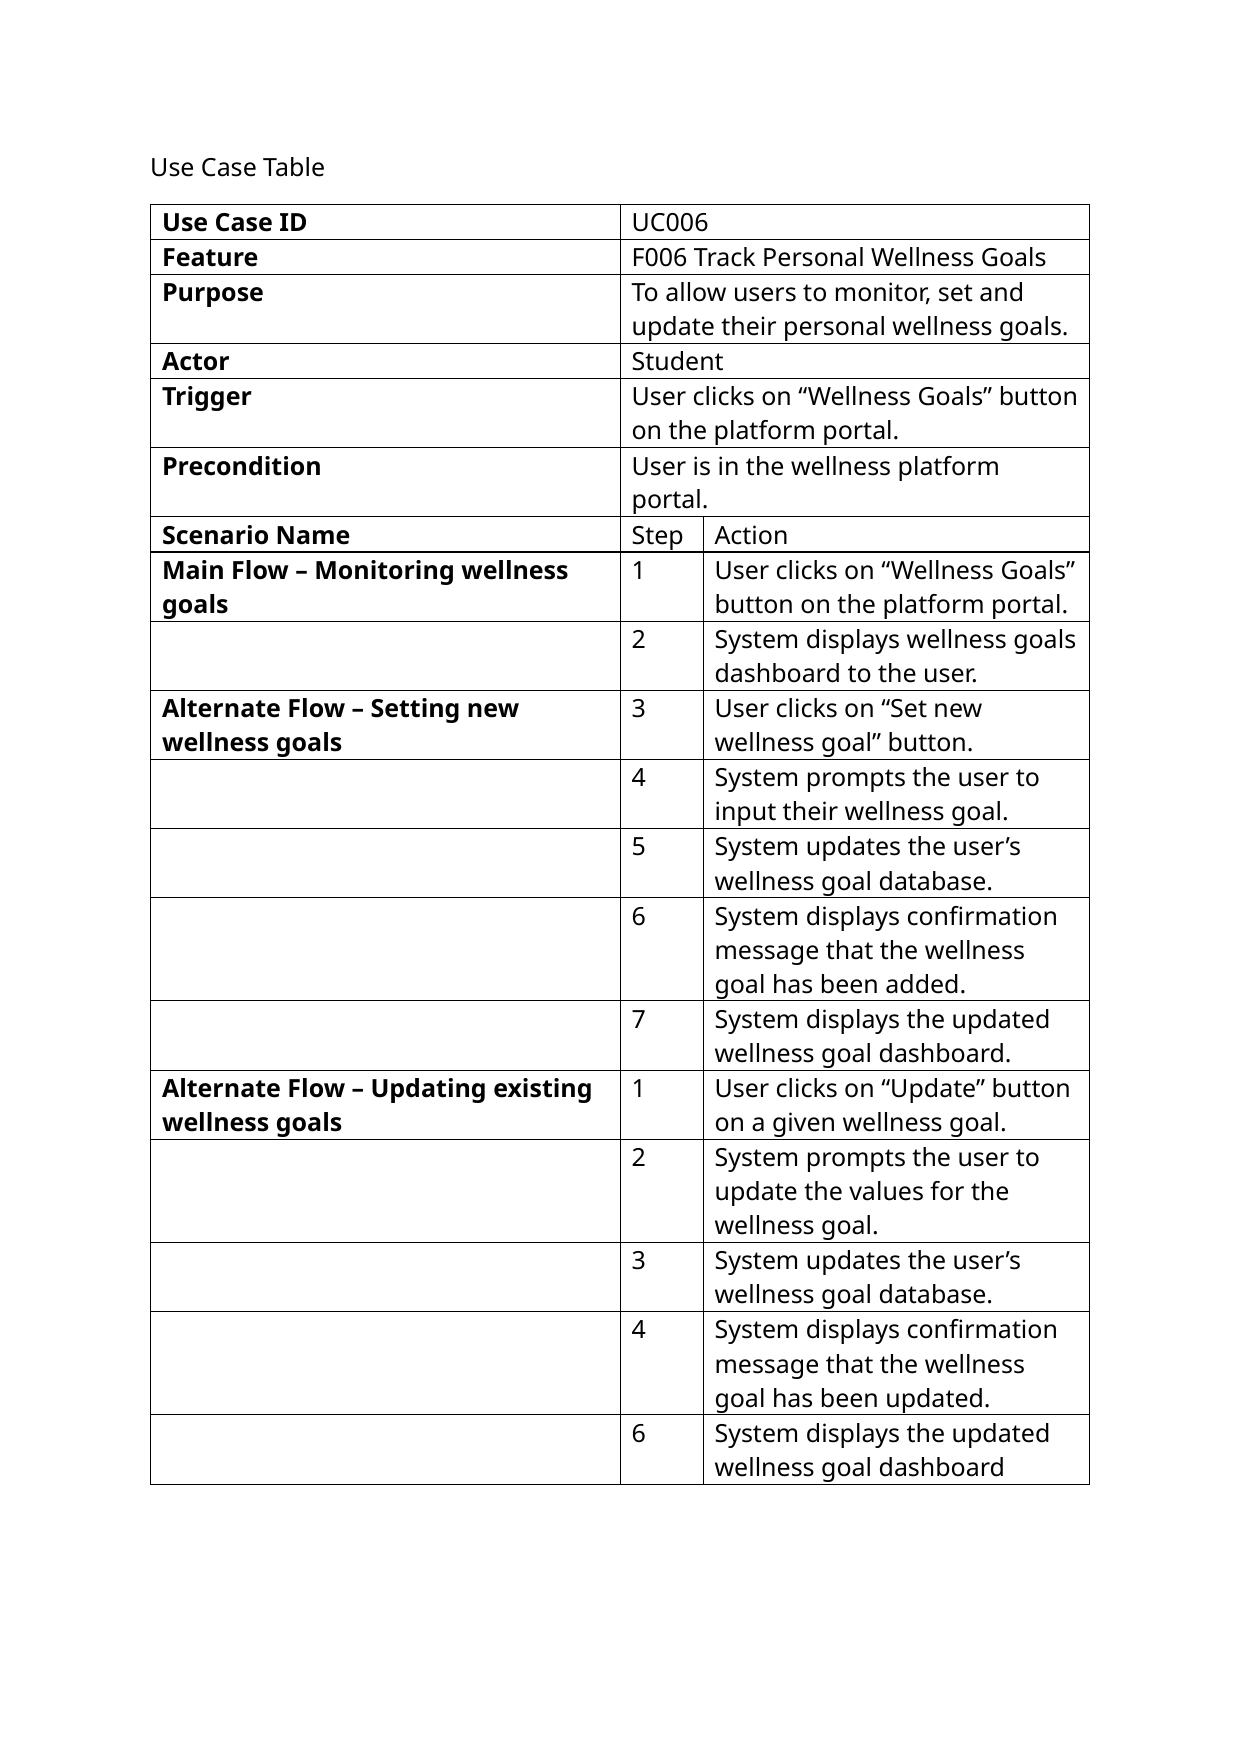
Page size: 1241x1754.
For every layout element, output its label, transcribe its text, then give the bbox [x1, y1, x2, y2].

table_cell 1 [621, 1071, 703, 1139]
table_cell Main Flow – Monitoring wellness goals [151, 553, 620, 621]
table_cell [151, 898, 620, 1000]
table_cell Student [621, 344, 1089, 378]
table_cell Action [704, 517, 1089, 551]
table_cell 2 [621, 622, 703, 690]
table_cell Alternate Flow – Updating existing wellness goals [151, 1071, 620, 1139]
table_cell System displays the updated wellness goal dashboard. [704, 1001, 1089, 1069]
table_cell [151, 1243, 620, 1311]
table_cell User clicks on “Set new wellness goal” button. [704, 691, 1089, 759]
table_cell System displays the updated wellness goal dashboard [704, 1415, 1089, 1483]
table_cell 4 [621, 760, 703, 828]
table_cell [151, 1001, 620, 1069]
table_cell Trigger [151, 379, 620, 447]
table_cell Step [621, 517, 703, 551]
table_cell System prompts the user to input their wellness goal. [704, 760, 1089, 828]
table_cell System displays confirmation message that the wellness goal has been added. [704, 898, 1089, 1000]
table_cell [151, 829, 620, 897]
table_cell System displays wellness goals dashboard to the user. [704, 622, 1089, 690]
table_cell [151, 1415, 620, 1483]
table_cell User clicks on “Wellness Goals” button on the platform portal. [704, 553, 1089, 621]
table_cell [151, 1312, 620, 1414]
table_cell User clicks on “Wellness Goals” button on the platform portal. [621, 379, 1089, 447]
table_cell Scenario Name [151, 517, 620, 551]
table_cell Precondition [151, 448, 620, 516]
table_cell F006 Track Personal Wellness Goals [621, 240, 1089, 274]
table_cell 6 [621, 898, 703, 1000]
table_cell 6 [621, 1415, 703, 1483]
table_cell User is in the wellness platform portal. [621, 448, 1089, 516]
table_cell Purpose [151, 275, 620, 343]
text Use Case Table [150, 150, 1090, 184]
table_cell Actor [151, 344, 620, 378]
table_cell 3 [621, 691, 703, 759]
table_cell [151, 622, 620, 690]
table_header UC006 [621, 205, 1089, 238]
table_cell To allow users to monitor, set and update their personal wellness goals. [621, 275, 1089, 343]
table_cell 1 [621, 553, 703, 621]
table_header Use Case ID [151, 205, 620, 238]
table_cell User clicks on “Update” button on a given wellness goal. [704, 1071, 1089, 1139]
table_cell System updates the user’s wellness goal database. [704, 829, 1089, 897]
table_cell 5 [621, 829, 703, 897]
table_cell [151, 760, 620, 828]
table_cell System updates the user’s wellness goal database. [704, 1243, 1089, 1311]
table_cell System displays confirmation message that the wellness goal has been updated. [704, 1312, 1089, 1414]
table_cell Feature [151, 240, 620, 274]
table_cell [151, 1140, 620, 1242]
table_cell 3 [621, 1243, 703, 1311]
table_cell System prompts the user to update the values for the wellness goal. [704, 1140, 1089, 1242]
table_cell 4 [621, 1312, 703, 1414]
table_cell 2 [621, 1140, 703, 1242]
table_cell Alternate Flow – Setting new wellness goals [151, 691, 620, 759]
table_cell 7 [621, 1001, 703, 1069]
